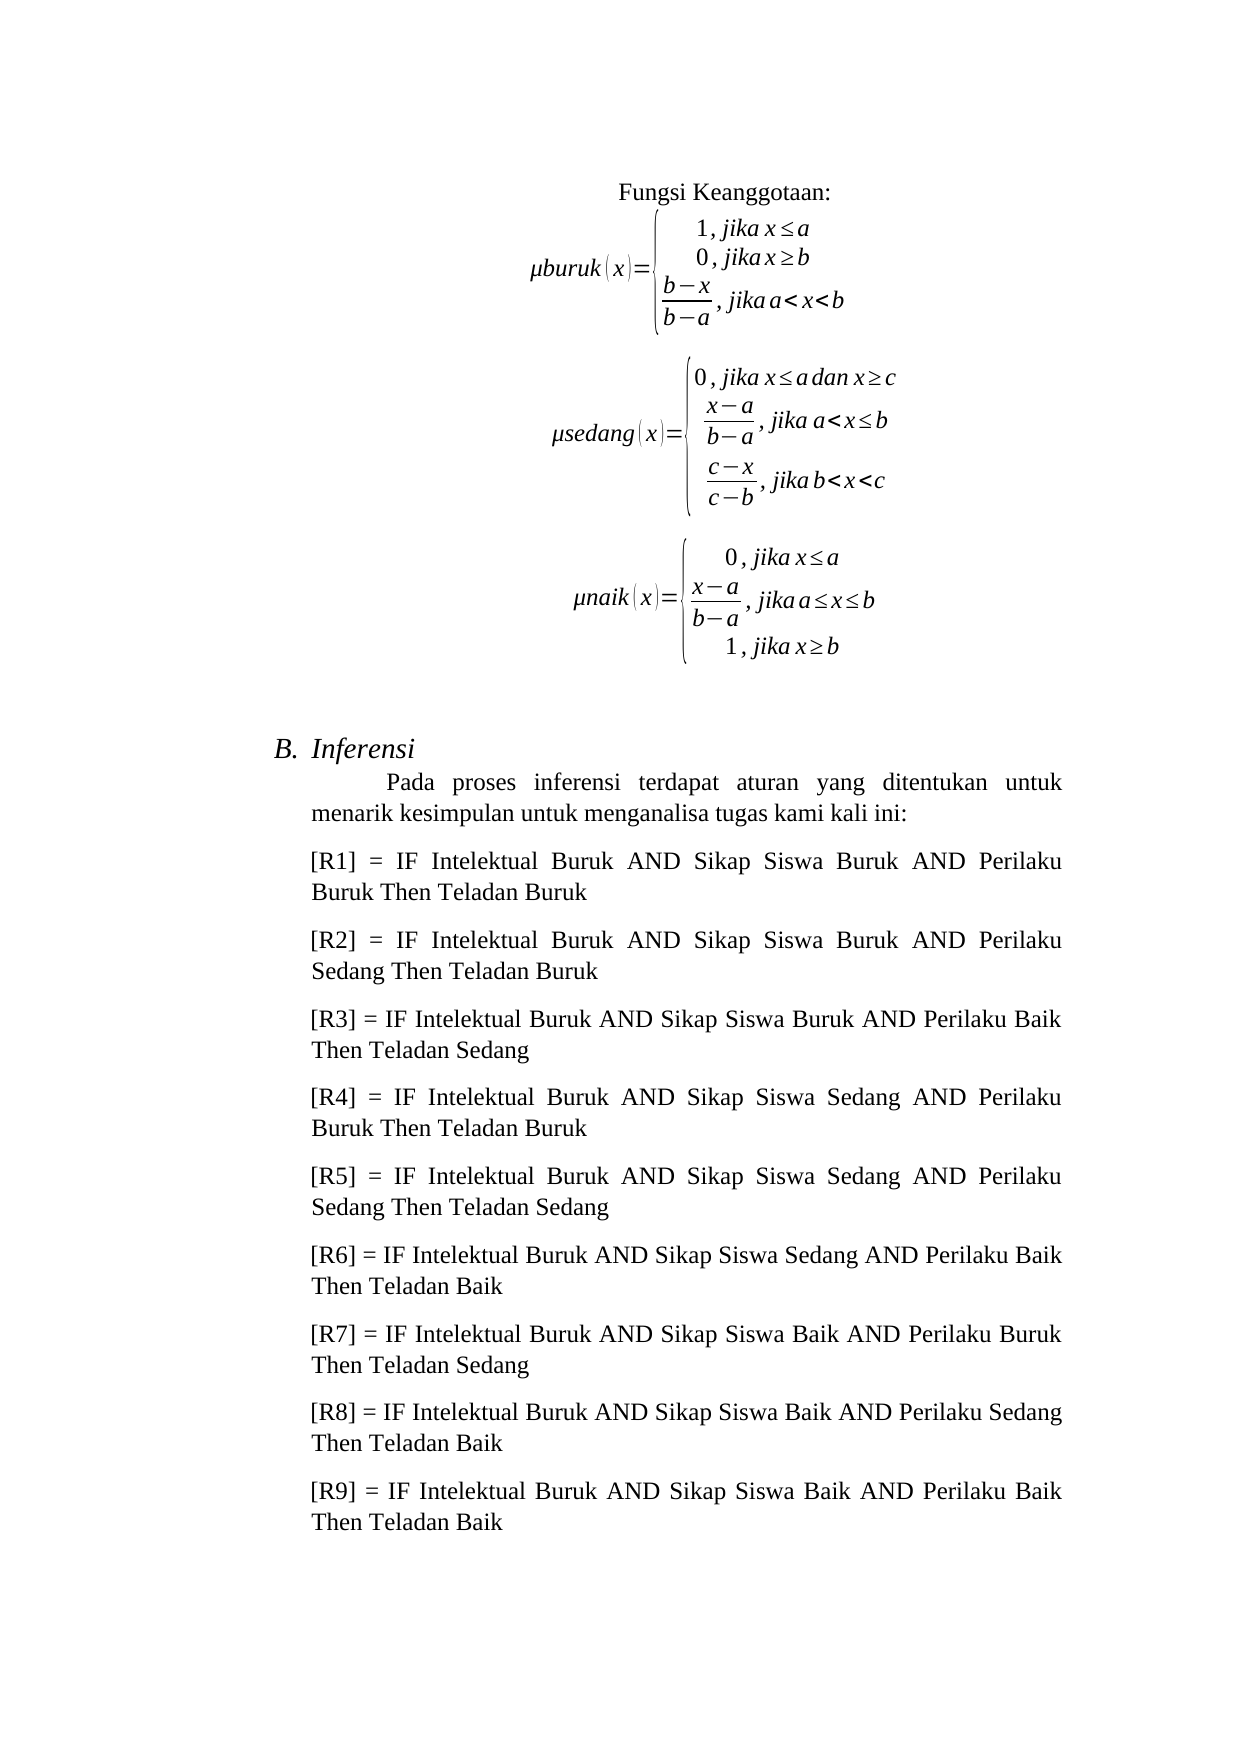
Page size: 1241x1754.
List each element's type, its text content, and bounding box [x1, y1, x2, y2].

text Pada proses inferensi terdapat aturan yang ditentukan untuk menarik kesimpulan untuk menganalisa tugas kami kali ini: [311, 767, 1063, 827]
text [R3] = IF Intelektual Buruk AND Sikap Siswa Buruk AND Perilaku Baik Then Teladan Sedang [310, 1004, 1063, 1063]
text [R1] = IF Intelektual Buruk AND Sikap Siswa Buruk AND Perilaku Buruk Then Teladan Buruk [310, 846, 1063, 906]
text [R9] = IF Intelektual Buruk AND Sikap Siswa Baik AND Perilaku Baik Then Teladan Baik [310, 1476, 1063, 1536]
text [R8] = IF Intelektual Buruk AND Sikap Siswa Baik AND Perilaku Sedang Then Teladan Baik [310, 1397, 1063, 1457]
text [R2] = IF Intelektual Buruk AND Sikap Siswa Buruk AND Perilaku Sedang Then Teladan Buruk [310, 925, 1063, 985]
subtitle Inferensi [274, 731, 1063, 765]
text [R6] = IF Intelektual Buruk AND Sikap Siswa Sedang AND Perilaku Baik Then Teladan Baik [310, 1240, 1063, 1300]
text [R7] = IF Intelektual Buruk AND Sikap Siswa Baik AND Perilaku Buruk Then Teladan Sedang [310, 1319, 1063, 1378]
text [R4] = IF Intelektual Buruk AND Sikap Siswa Sedang AND Perilaku Buruk Then Teladan Buruk [310, 1082, 1063, 1142]
text Fungsi Keanggotaan: [311, 177, 1063, 337]
text [R5] = IF Intelektual Buruk AND Sikap Siswa Sedang AND Perilaku Sedang Then Teladan Sedang [310, 1161, 1063, 1221]
